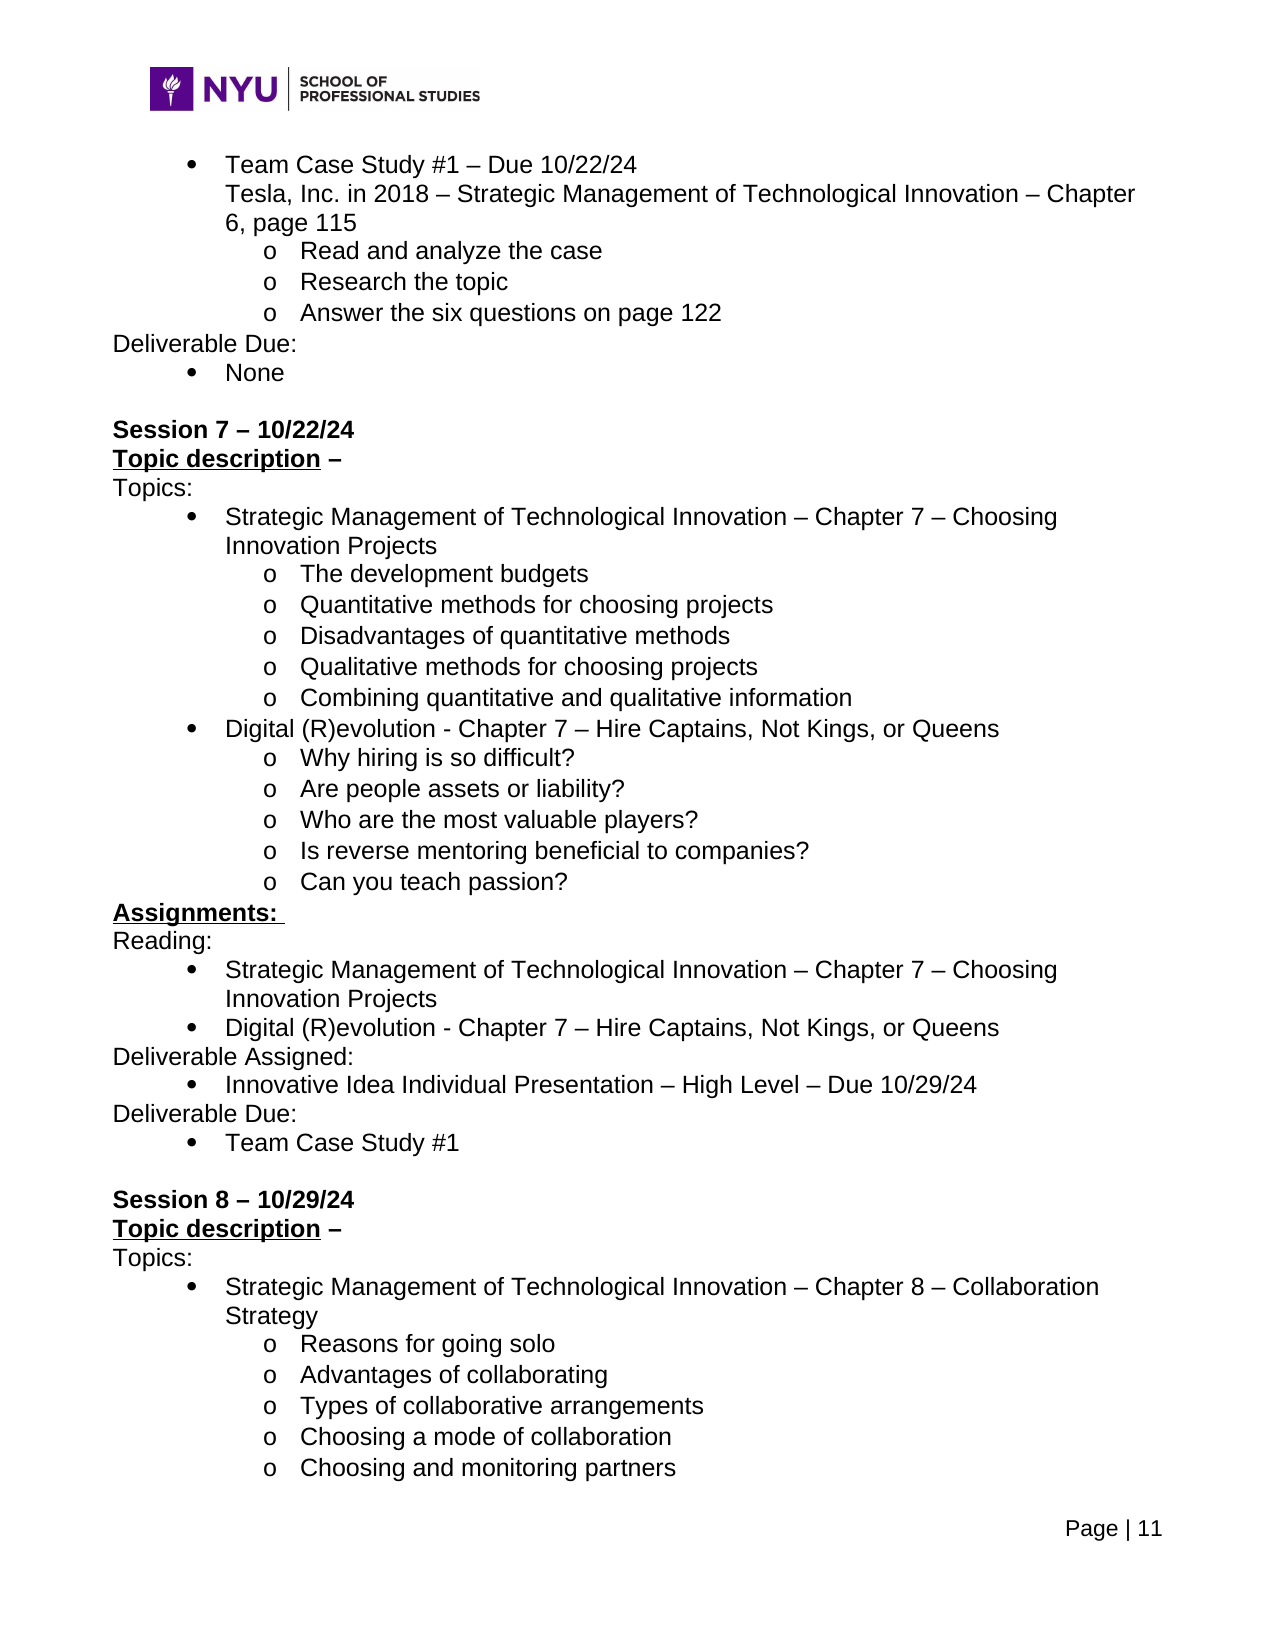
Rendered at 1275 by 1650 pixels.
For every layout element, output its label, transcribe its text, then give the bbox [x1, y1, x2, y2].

list Digital (R)evolution - Chapter 7 – Hire Captains, Not Kings, or Queens [150, 714, 1125, 743]
list Strategic Management of Technological Innovation – Chapter 7 – Choosing Innovation Projects [150, 955, 1125, 1013]
list Innovative Idea Individual Presentation – High Level – Due 10/29/24 [150, 1070, 1125, 1099]
list Disadvantages of quantitative methods [262, 621, 1162, 652]
list Reasons for going solo [262, 1329, 1162, 1360]
list Strategic Management of Technological Innovation – Chapter 8 – Collaboration Strategy [150, 1272, 1125, 1329]
text Reading: [112, 926, 1162, 955]
text Deliverable Due: [112, 329, 1162, 358]
list Strategic Management of Technological Innovation – Chapter 7 – Choosing Innovation Projects [150, 502, 1125, 559]
list Choosing and monitoring partners [262, 1453, 1162, 1484]
list Team Case Study #1 [150, 1128, 1125, 1157]
text Session 7 – [112, 416, 1162, 444]
list The development budgets [262, 559, 1162, 590]
text Topic description – [112, 1214, 1162, 1243]
list Digital (R)evolution - Chapter 7 – Hire Captains, Not Kings, or Queens [150, 1013, 1125, 1042]
text Topics: [112, 1243, 1162, 1272]
list Types of collaborative arrangements [262, 1391, 1162, 1422]
list Answer the six questions on page 122 [262, 298, 1162, 329]
list Read and analyze the case [262, 236, 1162, 267]
text Topics: [112, 473, 1162, 502]
list Qualitative methods for choosing projects [262, 652, 1162, 683]
list Advantages of collaborating [262, 1360, 1162, 1391]
list Research the topic [262, 267, 1162, 298]
text Topic description – [112, 444, 1162, 473]
list Combining quantitative and qualitative information [262, 683, 1162, 714]
list Quantitative methods for choosing projects [262, 590, 1162, 621]
text Deliverable Due: [112, 1099, 1162, 1128]
list Can you teach passion? [262, 867, 1162, 898]
list Choosing a mode of collaboration [262, 1422, 1162, 1453]
picture [150, 67, 480, 111]
text Deliverable Assigned: [112, 1042, 1162, 1070]
text Session 8 – [112, 1186, 1162, 1214]
list Team Case Study #1 – Due 10/22/24 [150, 150, 1125, 179]
text Tesla, Inc. in 2018 – Strategic Management of Technological Innovation – Chapter 6, page 115 [225, 179, 1162, 236]
list Who are the most valuable players? [262, 805, 1162, 836]
list Is reverse mentoring beneficial to companies? [262, 836, 1162, 867]
list Why hiring is so difficult? [262, 743, 1162, 774]
list Are people assets or liability? [262, 774, 1162, 805]
list None [150, 358, 1125, 387]
text Assignments: [112, 898, 1162, 926]
